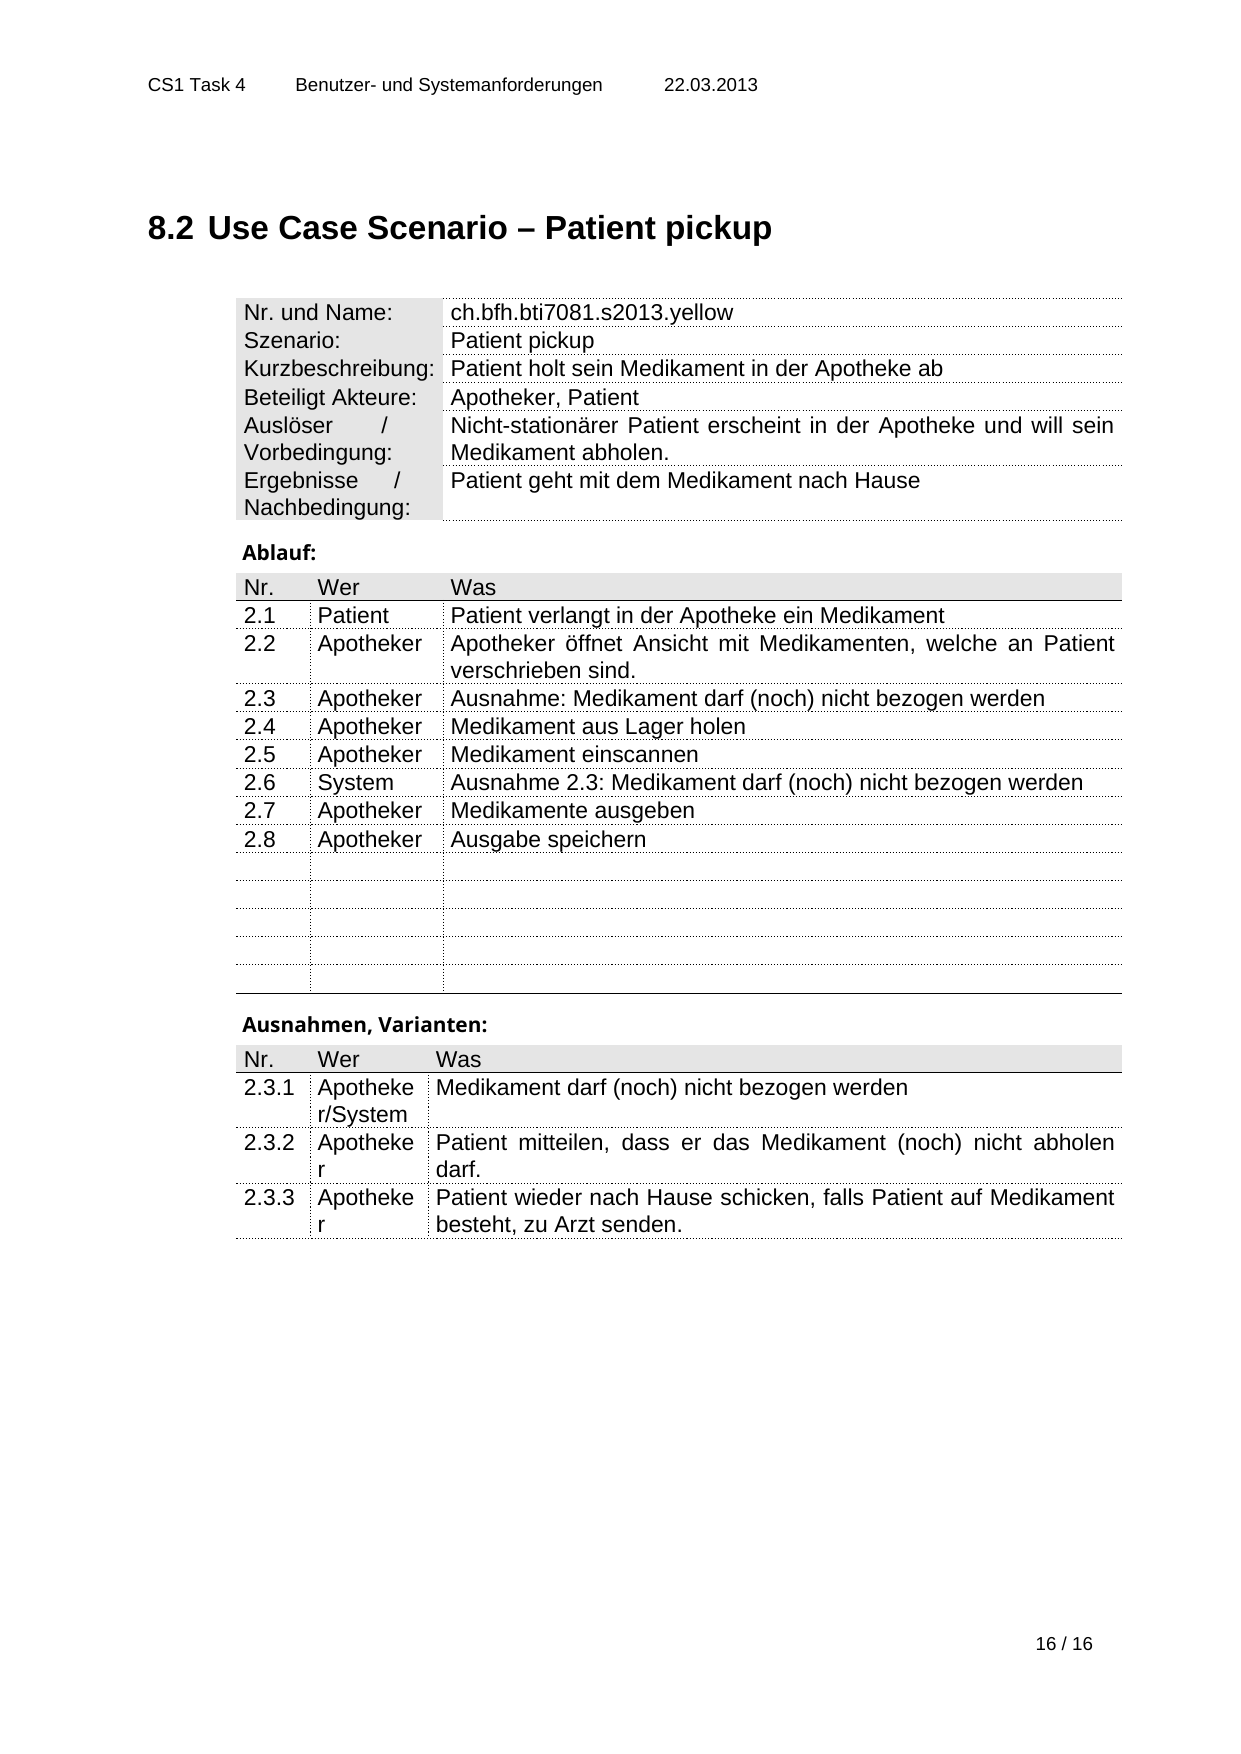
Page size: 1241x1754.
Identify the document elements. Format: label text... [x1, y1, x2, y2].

table_cell Ausnahme 2.3: Medikament darf (noch) nicht bezogen werden [443, 768, 1122, 796]
table_cell [443, 908, 1122, 936]
table_cell 2.5 [236, 739, 310, 767]
text Ablauf: [242, 538, 1093, 566]
table_cell 2.3.2 [236, 1127, 310, 1182]
table_cell 2.3.3 [236, 1183, 310, 1238]
table_cell [443, 852, 1122, 880]
table_header ch.bfh.bti7081.s2013.yellow [443, 298, 1122, 326]
table_header Wer [310, 573, 443, 600]
table_cell Medikament aus Lager holen [443, 711, 1122, 739]
table_cell [310, 908, 443, 936]
table_header Was [428, 1045, 1122, 1072]
table_cell Apotheker [310, 824, 443, 852]
table_cell Apotheker [310, 683, 443, 711]
table_header Nr. und Name: [236, 298, 443, 326]
table_cell 2.2 [236, 628, 310, 683]
table_cell Apotheker/System [310, 1073, 428, 1127]
table_cell Apotheker, Patient [443, 382, 1122, 410]
table_cell [236, 880, 310, 908]
table_cell Nicht-stationärer Patient erscheint in der Apotheke und will sein Medikament abholen. [443, 410, 1122, 465]
table_header Was [443, 573, 1122, 600]
table_cell Apotheker [310, 739, 443, 767]
table_cell Apotheker [310, 1183, 428, 1238]
table_cell Ausgabe speichern [443, 824, 1122, 852]
table_cell [236, 852, 310, 880]
table_cell Apotheker [310, 628, 443, 683]
table_cell [236, 936, 310, 964]
table_cell 2.7 [236, 796, 310, 824]
table_cell Ergebnisse / Nachbedingung: [236, 465, 443, 520]
table_cell 2.6 [236, 768, 310, 796]
table_cell Patient pickup [443, 326, 1122, 354]
table_cell [236, 964, 310, 992]
table_header Nr. [236, 1045, 310, 1072]
table_cell Patient mitteilen, dass er das Medikament (noch) nicht abholen darf. [428, 1127, 1122, 1182]
table_cell 2.1 [236, 601, 310, 628]
table_cell Apotheker [310, 711, 443, 739]
table_cell [443, 936, 1122, 964]
table_cell Patient [310, 601, 443, 628]
table_cell Kurzbeschreibung: [236, 354, 443, 382]
table_cell Apotheker [310, 1127, 428, 1182]
table_header Nr. [236, 573, 310, 600]
table_cell Patient geht mit dem Medikament nach Hause [443, 465, 1122, 520]
table_cell [310, 964, 443, 992]
table_cell Apotheker öffnet Ansicht mit Medikamenten, welche an Patient verschrieben sind. [443, 628, 1122, 683]
table_cell [443, 880, 1122, 908]
table_cell [236, 908, 310, 936]
table_cell Patient verlangt in der Apotheke ein Medikament [443, 601, 1122, 628]
text Ausnahmen, Varianten: [242, 1010, 1093, 1039]
table_cell Patient holt sein Medikament in der Apotheke ab [443, 354, 1122, 382]
table_cell [310, 852, 443, 880]
table_cell Patient wieder nach Hause schicken, falls Patient auf Medikament besteht, zu Arzt senden. [428, 1183, 1122, 1238]
table_cell Szenario: [236, 326, 443, 354]
table_cell Apotheker [310, 796, 443, 824]
table_cell [310, 880, 443, 908]
table_cell Medikament darf (noch) nicht bezogen werden [428, 1073, 1122, 1127]
table_cell Medikament einscannen [443, 739, 1122, 767]
table_cell Medikamente ausgeben [443, 796, 1122, 824]
table_cell 2.4 [236, 711, 310, 739]
table_cell Ausnahme: Medikament darf (noch) nicht bezogen werden [443, 683, 1122, 711]
table_cell 2.3.1 [236, 1073, 310, 1127]
table_cell System [310, 768, 443, 796]
table_cell 2.8 [236, 824, 310, 852]
table_cell [443, 964, 1122, 992]
table_cell 2.3 [236, 683, 310, 711]
table_cell Auslöser / Vorbedingung: [236, 410, 443, 465]
table_cell Beteiligt Akteure: [236, 382, 443, 410]
table_cell [310, 936, 443, 964]
table_header Wer [310, 1045, 428, 1072]
subtitle Use Case Scenario – Patient pickup [148, 208, 1093, 285]
